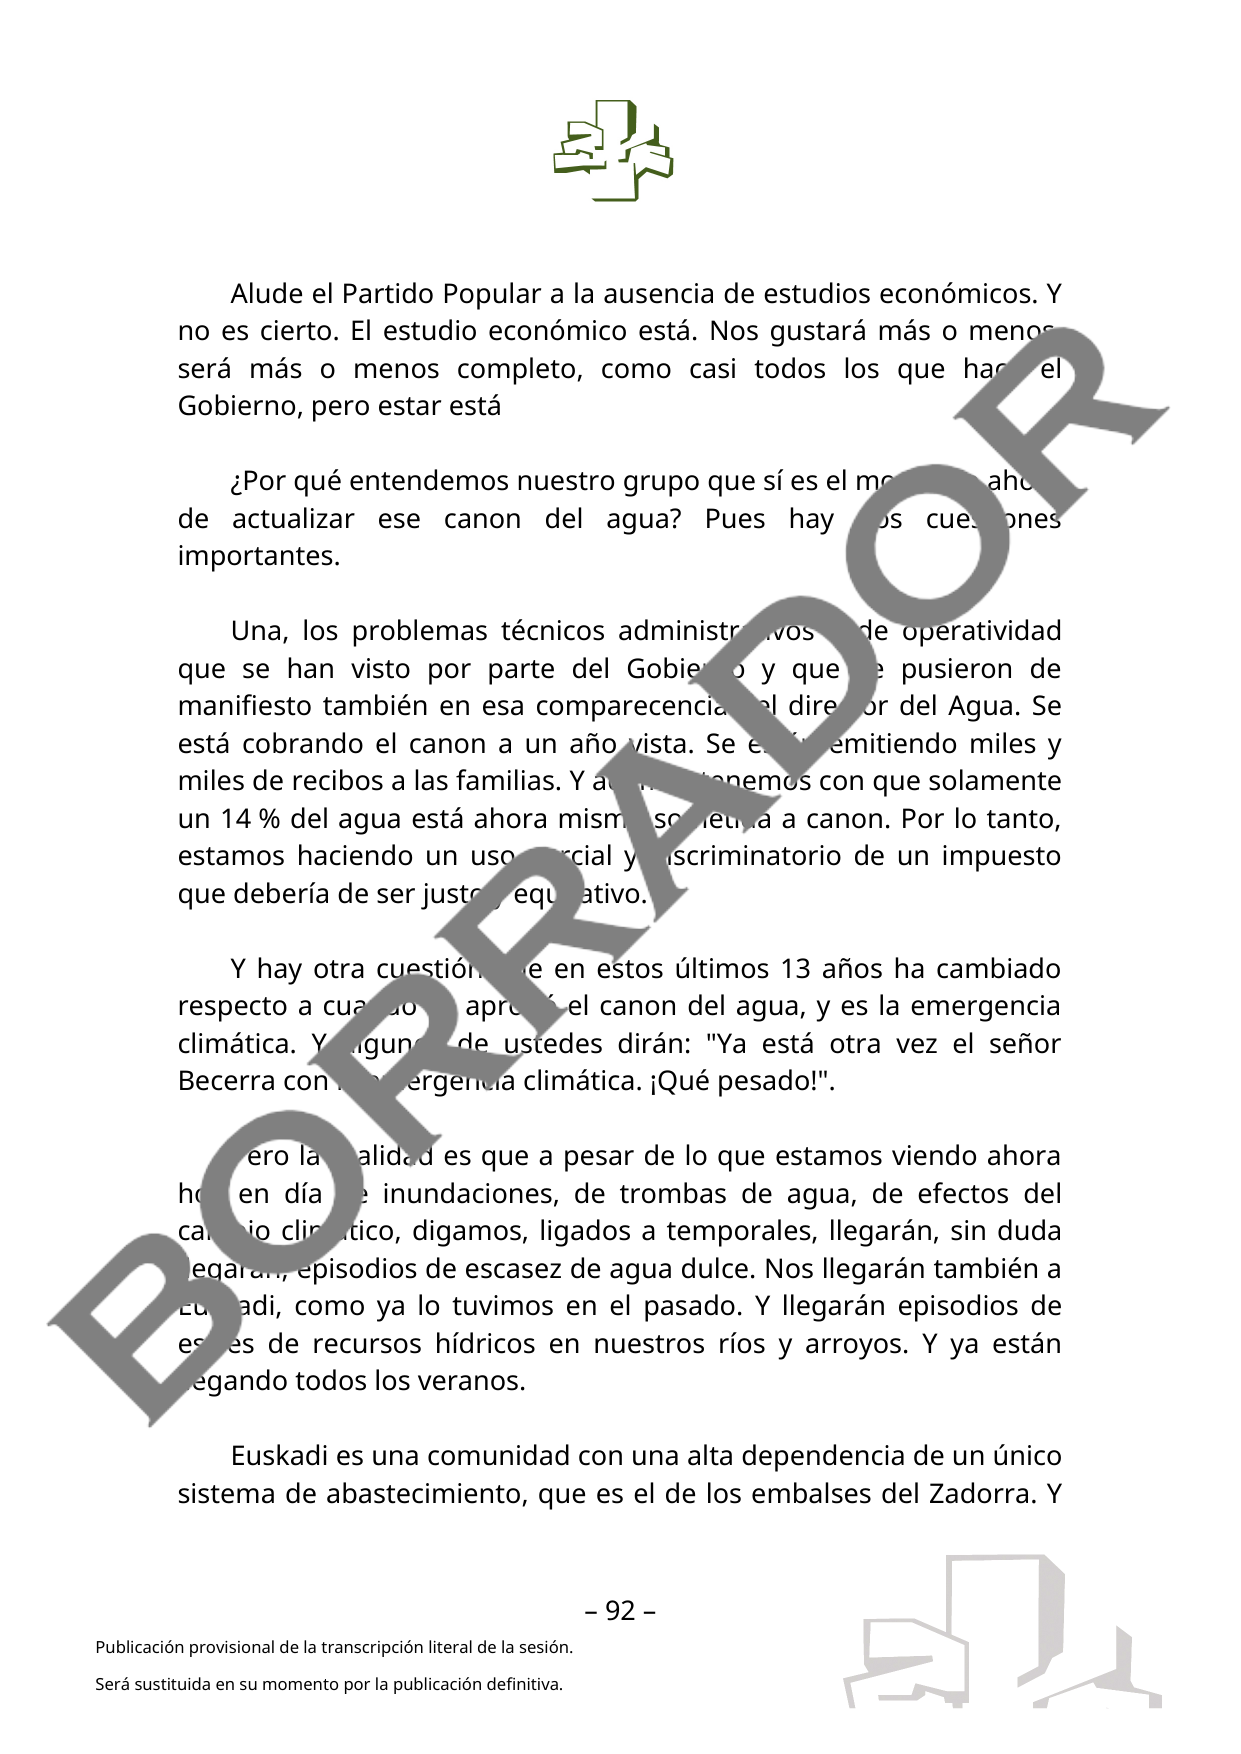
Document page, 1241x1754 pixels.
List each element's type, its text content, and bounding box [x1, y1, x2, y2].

text Alude el Partido Popular a la ausencia de estudios económicos. Y no es cierto. El estudio económico está. Nos gustará más o menos, será más o menos completo, como casi todos los que hace el Gobierno, pero estar está [177, 274, 1063, 424]
text Una, los problemas técnicos administrativos o de operatividad que se han visto por parte del Gobierno y que se pusieron de manifiesto también en esa comparecencia del director del Agua. Se está cobrando el canon a un año vista. Se están emitiendo miles y miles de recibos a las familias. Y además tenemos con que solamente un 14 % del agua está ahora mismo sometida a canon. Por lo tanto, estamos haciendo un uso parcial y discriminatorio de un impuesto que debería de ser justo y equitativo. [177, 611, 1063, 911]
text Pero la realidad es que a pesar de lo que estamos viendo ahora hoy en día de inundaciones, de trombas de agua, de efectos del cambio climático, digamos, ligados a temporales, llegarán, sin duda llegarán, episodios de escasez de agua dulce. Nos llegarán también a Euskadi, como ya lo tuvimos en el pasado. Y llegarán episodios de estrés de recursos hídricos en nuestros ríos y arroyos. Y ya están llegando todos los veranos. [177, 1136, 1063, 1399]
text ¿Por qué entendemos nuestro grupo que sí es el momento ahora de actualizar ese canon del agua? Pues hay dos cuestiones importantes. [177, 461, 1063, 574]
picture [524, 77, 702, 225]
text Y hay otra cuestión que en estos últimos 13 años ha cambiado respecto a cuando se aprobó el canon del agua, y es la emergencia climática. Y algunos de ustedes dirán: "Ya está otra vez el señor Becerra con la emergencia climática. ¡Qué pesado!". [177, 949, 1063, 1099]
picture [797, 1491, 1169, 1710]
